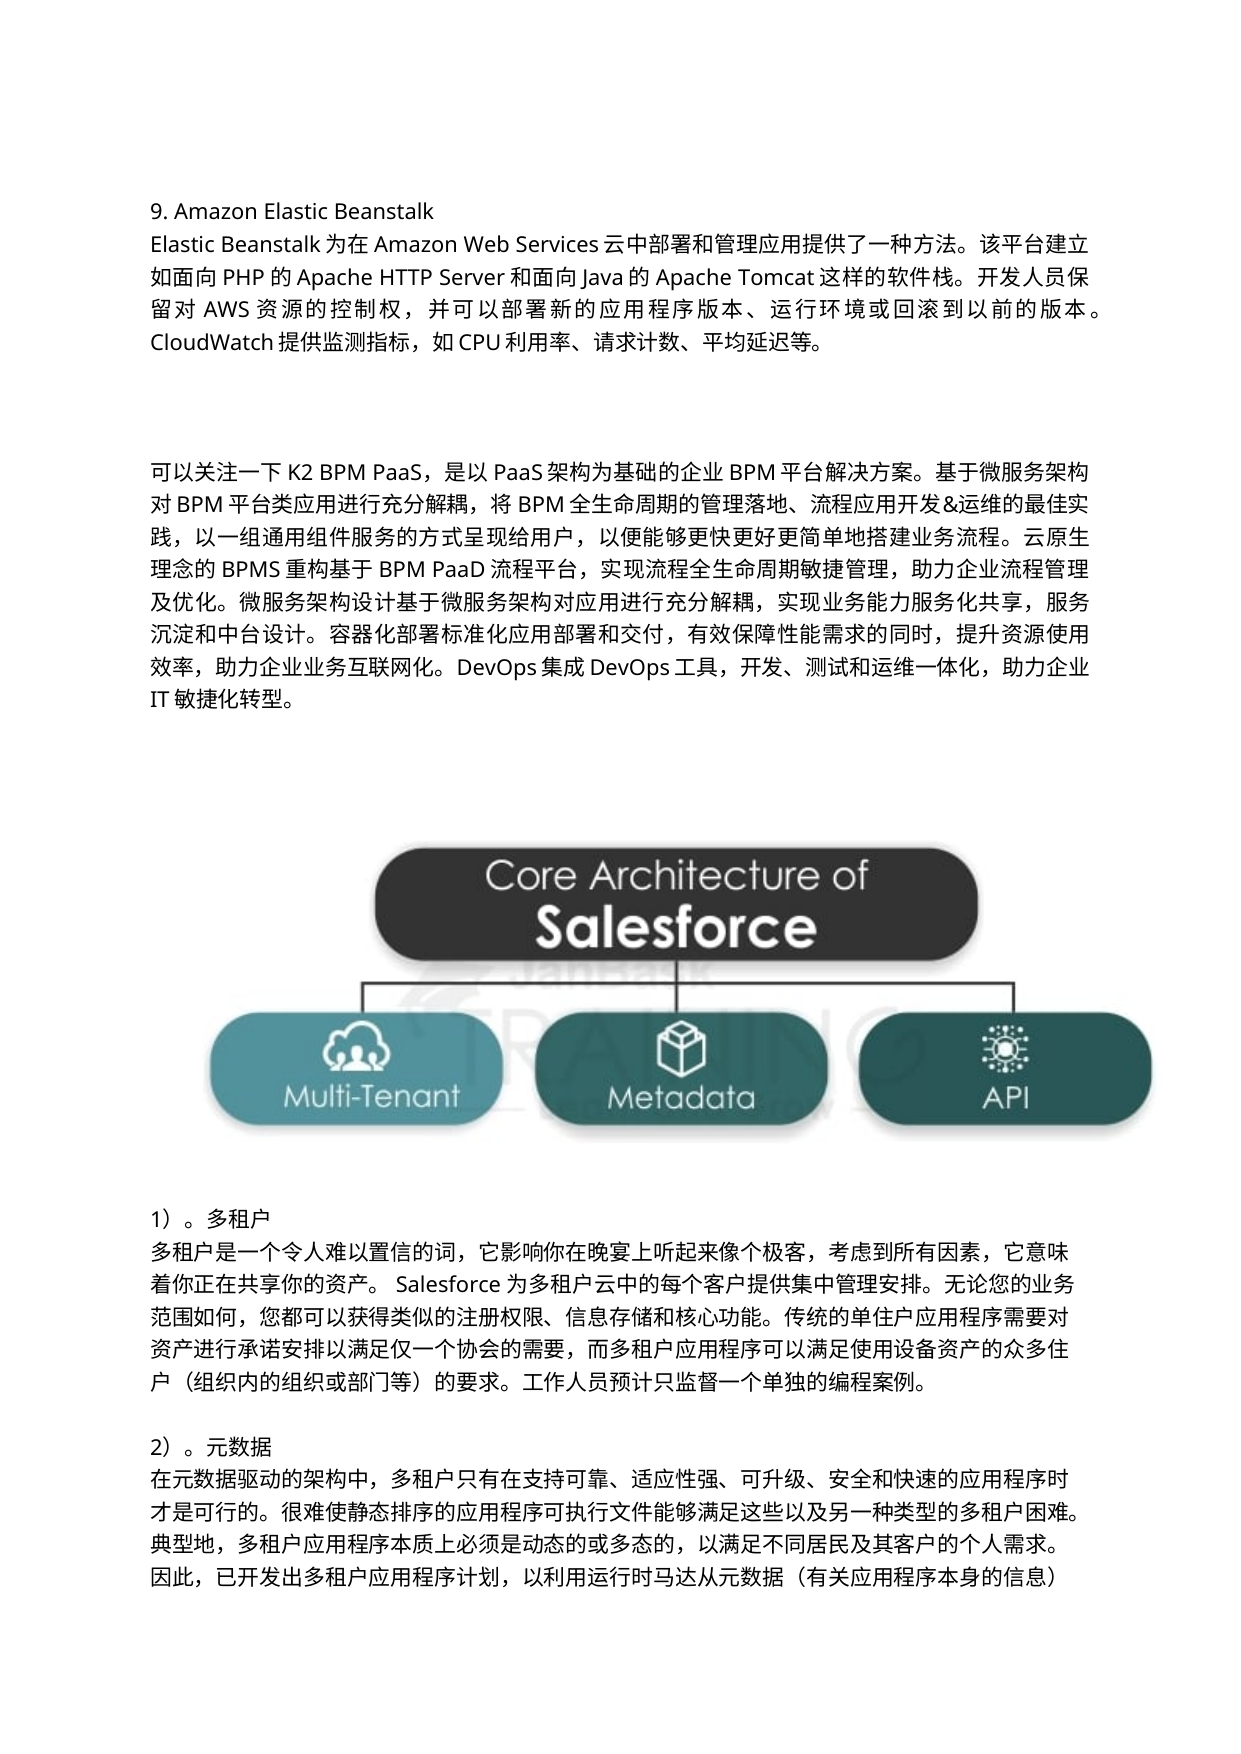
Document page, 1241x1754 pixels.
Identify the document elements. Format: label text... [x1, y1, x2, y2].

text 多租户是一个令人难以置信的词，它影响你在晚宴上听起来像个极客，考虑到所有因素，它意味着你正在共享你的资产。 Salesforce 为多租户云中的每个客户提供集中管理安排。无论您的业务范围如何，您都可以获得类似的注册权限、信息存储和核心功能。传统的单住户应用程序需要对资产进行承诺安排以满足仅一个协会的需要，而多租户应用程序可以满足使用设备资产的众多住户（组织内的组织或部门等）的要求。工作人员预计只监督一个单独的编程案例。 [150, 1234, 1090, 1397]
picture [202, 791, 1163, 1190]
text 1）。多租户 [150, 1202, 1090, 1234]
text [150, 1462, 1090, 1592]
text Elastic Beanstalk为在Amazon Web Services云中部署和管理应用提供了一种方法。该平台建立如面向PHP的Apache HTTP Server和面向Java的Apache Tomcat这样的软件栈。开发人员保留对AWS资源的控制权，并可以部署新的应用程序版本、运行环境或回滚到以前的版本。CloudWatch提供监测指标，如CPU利用率、请求计数、平均延迟等。 [150, 227, 1090, 357]
text 9. Amazon Elastic Beanstalk [150, 194, 1090, 227]
text 2）。元数据 [150, 1429, 1090, 1462]
text 可以关注一下K2 BPM PaaS，是以PaaS架构为基础的企业BPM平台解决方案。基于微服务架构对BPM平台类应用进行充分解耦，将BPM全生命周期的管理落地、流程应用开发&运维的最佳实践，以一组通用组件服务的方式呈现给用户，以便能够更快更好更简单地搭建业务流程。云原生理念的BPMS重构基于BPM PaaD流程平台，实现流程全生命周期敏捷管理，助力企业流程管理及优化。微服务架构设计基于微服务架构对应用进行充分解耦，实现业务能力服务化共享，服务沉淀和中台设计。容器化部署标准化应用部署和交付，有效保障性能需求的同时，提升资源使用效率，助力企业业务互联网化。DevOps集成DevOps工具，开发、测试和运维一体化，助力企业IT敏捷化转型。 [150, 454, 1090, 714]
